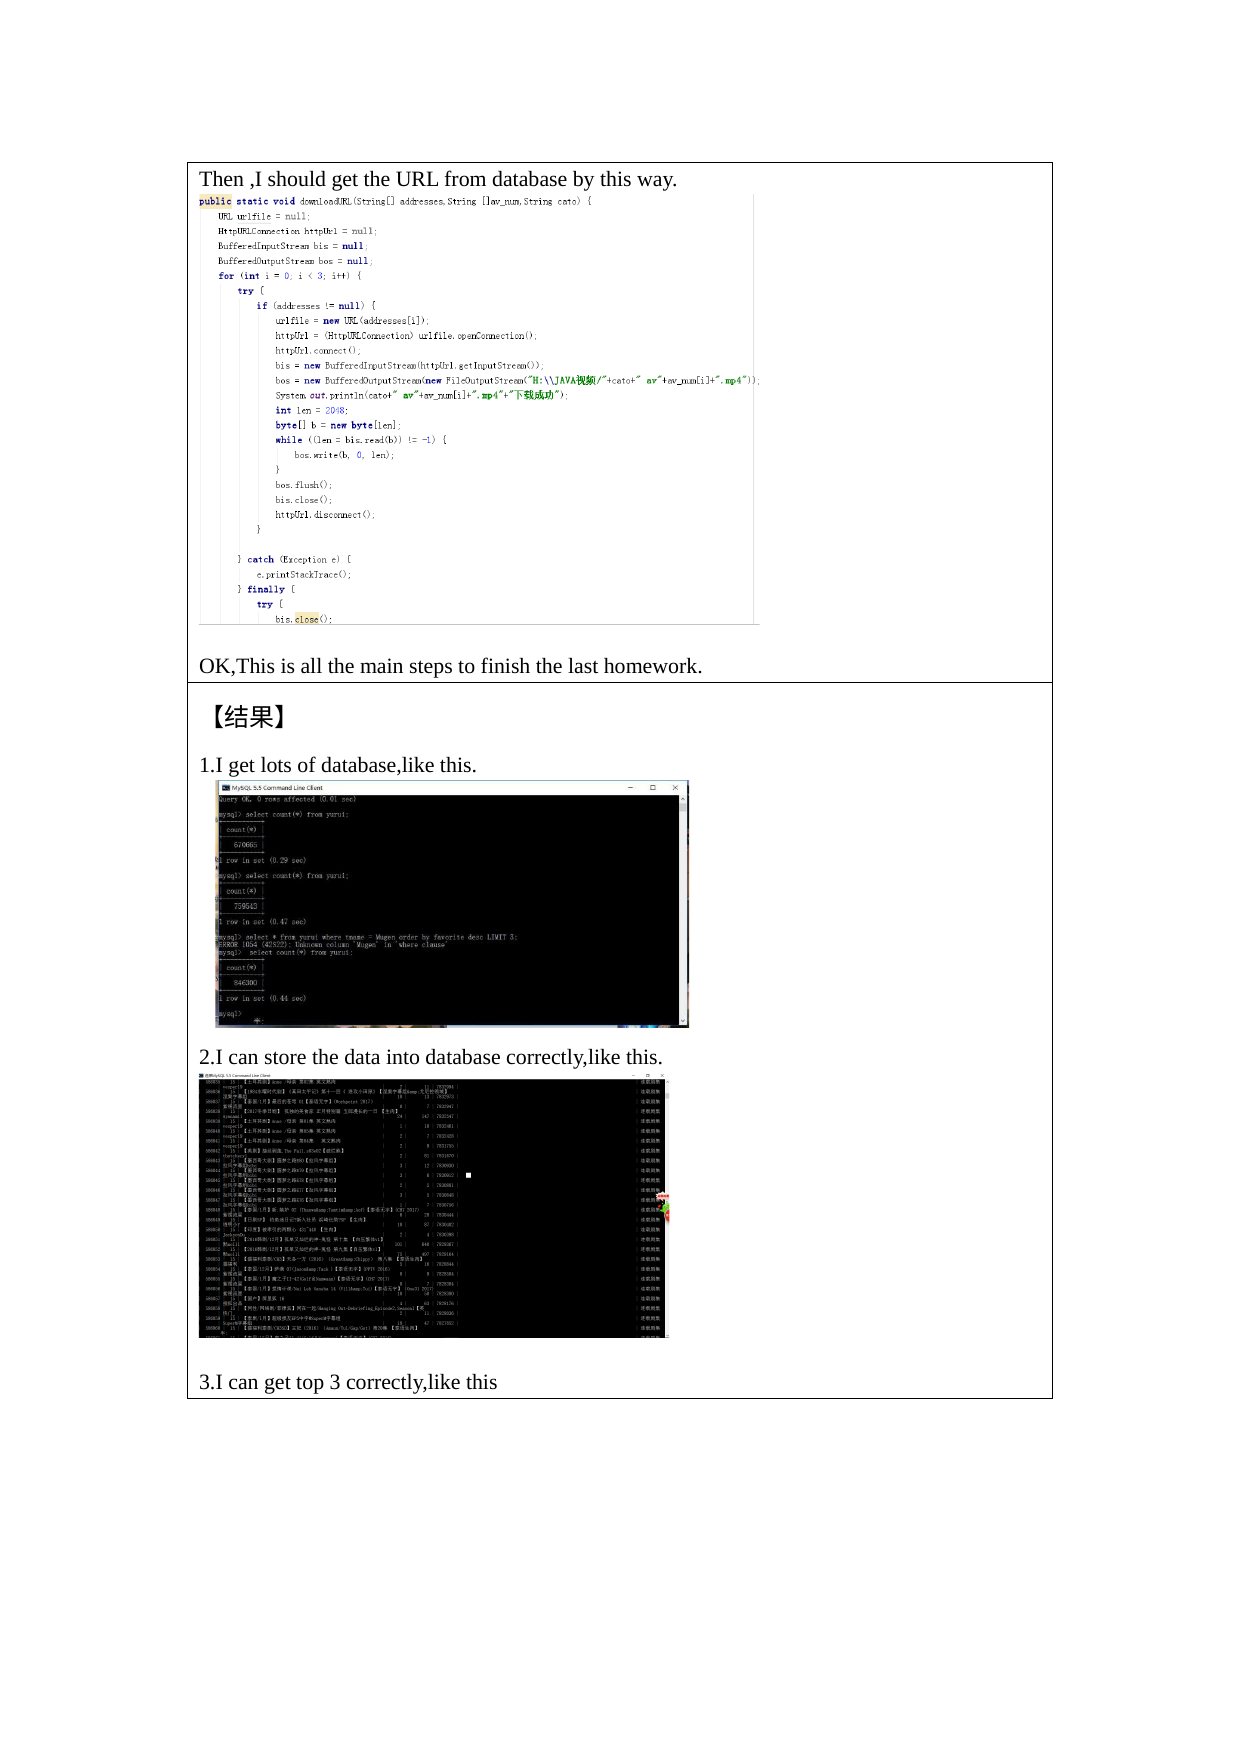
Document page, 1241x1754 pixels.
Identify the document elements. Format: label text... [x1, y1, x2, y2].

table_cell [188, 748, 1052, 1398]
picture [198, 194, 760, 625]
picture [215, 780, 690, 1028]
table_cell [188, 163, 1052, 682]
table_cell 【结果】 [188, 683, 1052, 748]
picture [198, 1073, 670, 1338]
